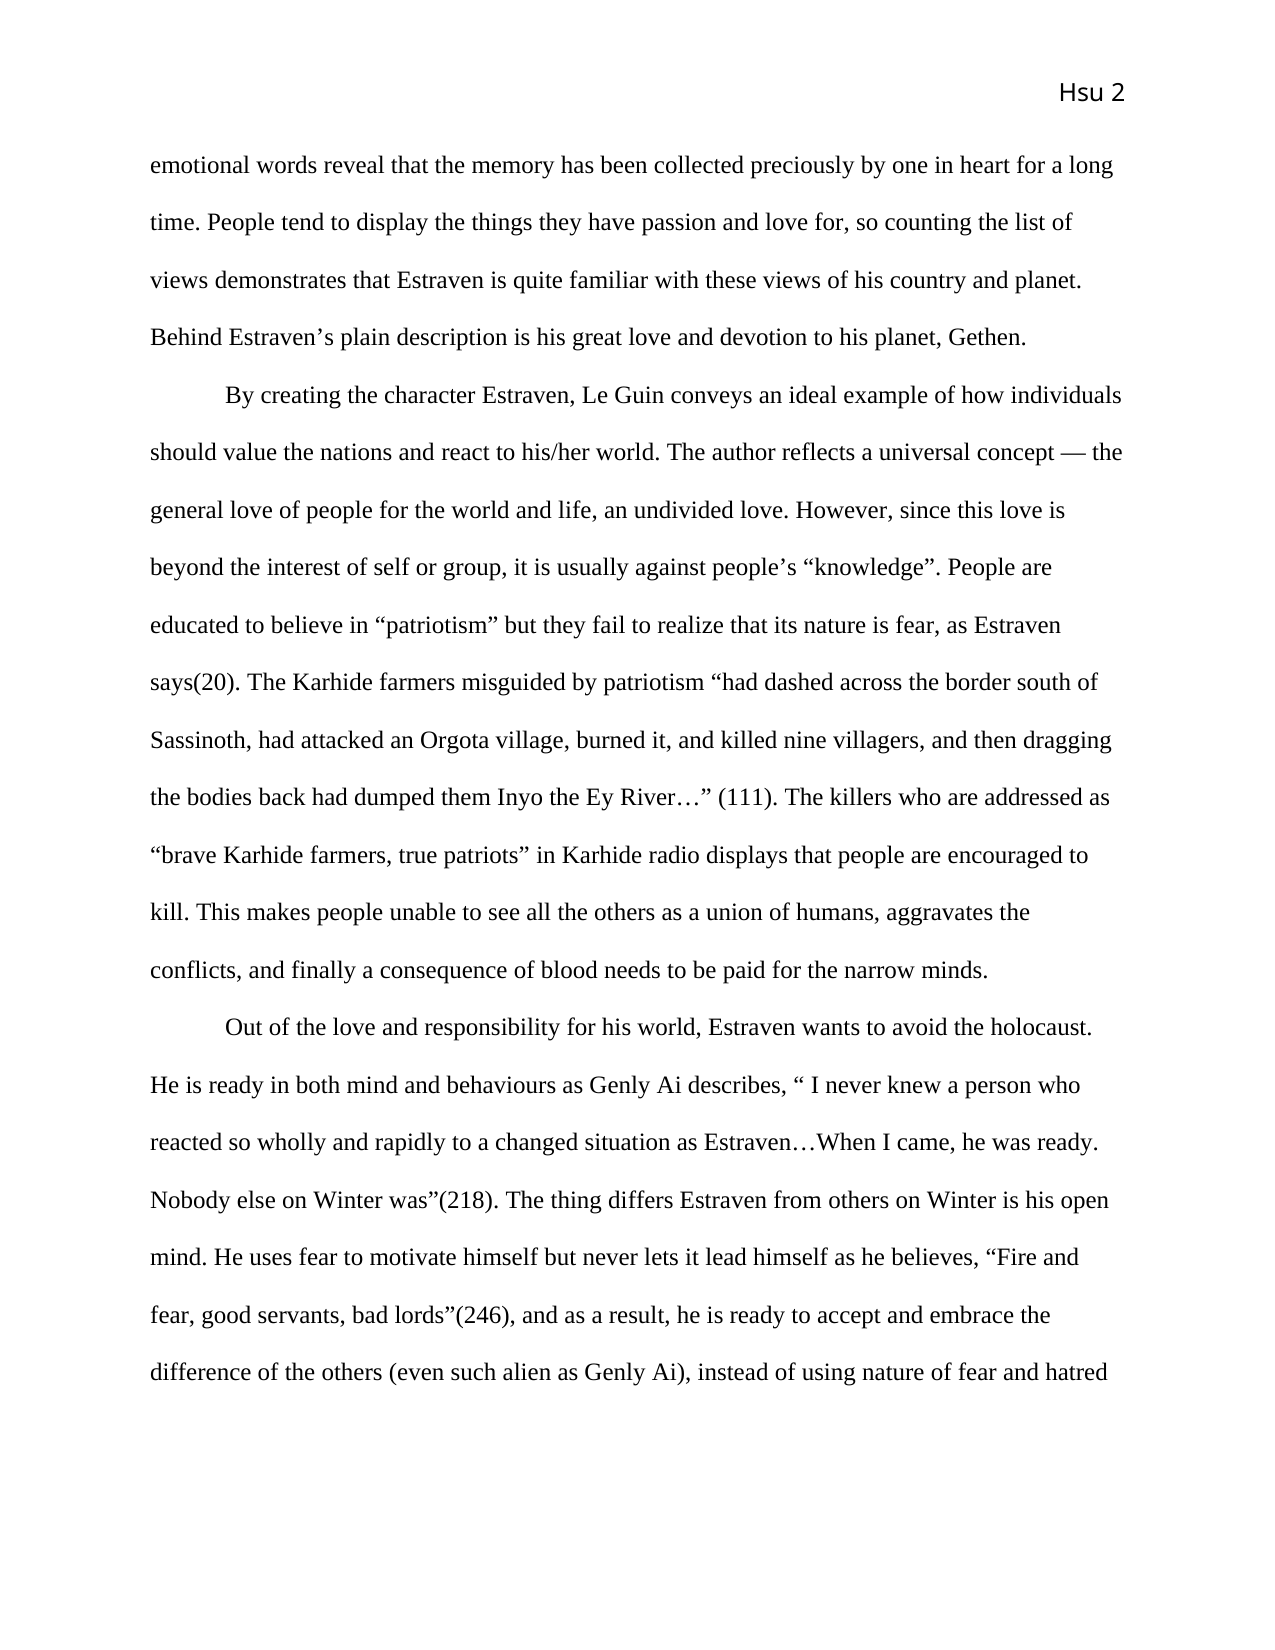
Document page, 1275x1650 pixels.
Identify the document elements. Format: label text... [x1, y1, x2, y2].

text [150, 150, 1125, 351]
text By creating the character Estraven, Le Guin conveys an ideal example of how individuals should value the nations and react to his/her world. The author reflects a universal concept — the general love of people for the world and life, an undivided love. However, since this love is beyond the interest of self or group, it is usually against people’s “knowledge”. People are educated to believe in “patriotism” but they fail to realize that its nature is fear, as Estraven says(20). The Karhide farmers misguided by patriotism “had dashed across the border south of Sassinoth, had attacked an Orgota village, burned it, and killed nine villagers, and then dragging the bodies back had dumped them Inyo the Ey River…” (111). The killers who are addressed as “brave Karhide farmers, true patriots” in Karhide radio displays that people are encouraged to kill. This makes people unable to see all the others as a union of humans, aggravates the conflicts, and finally a consequence of blood needs to be paid for the narrow minds. [150, 380, 1125, 984]
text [150, 1012, 1125, 1386]
